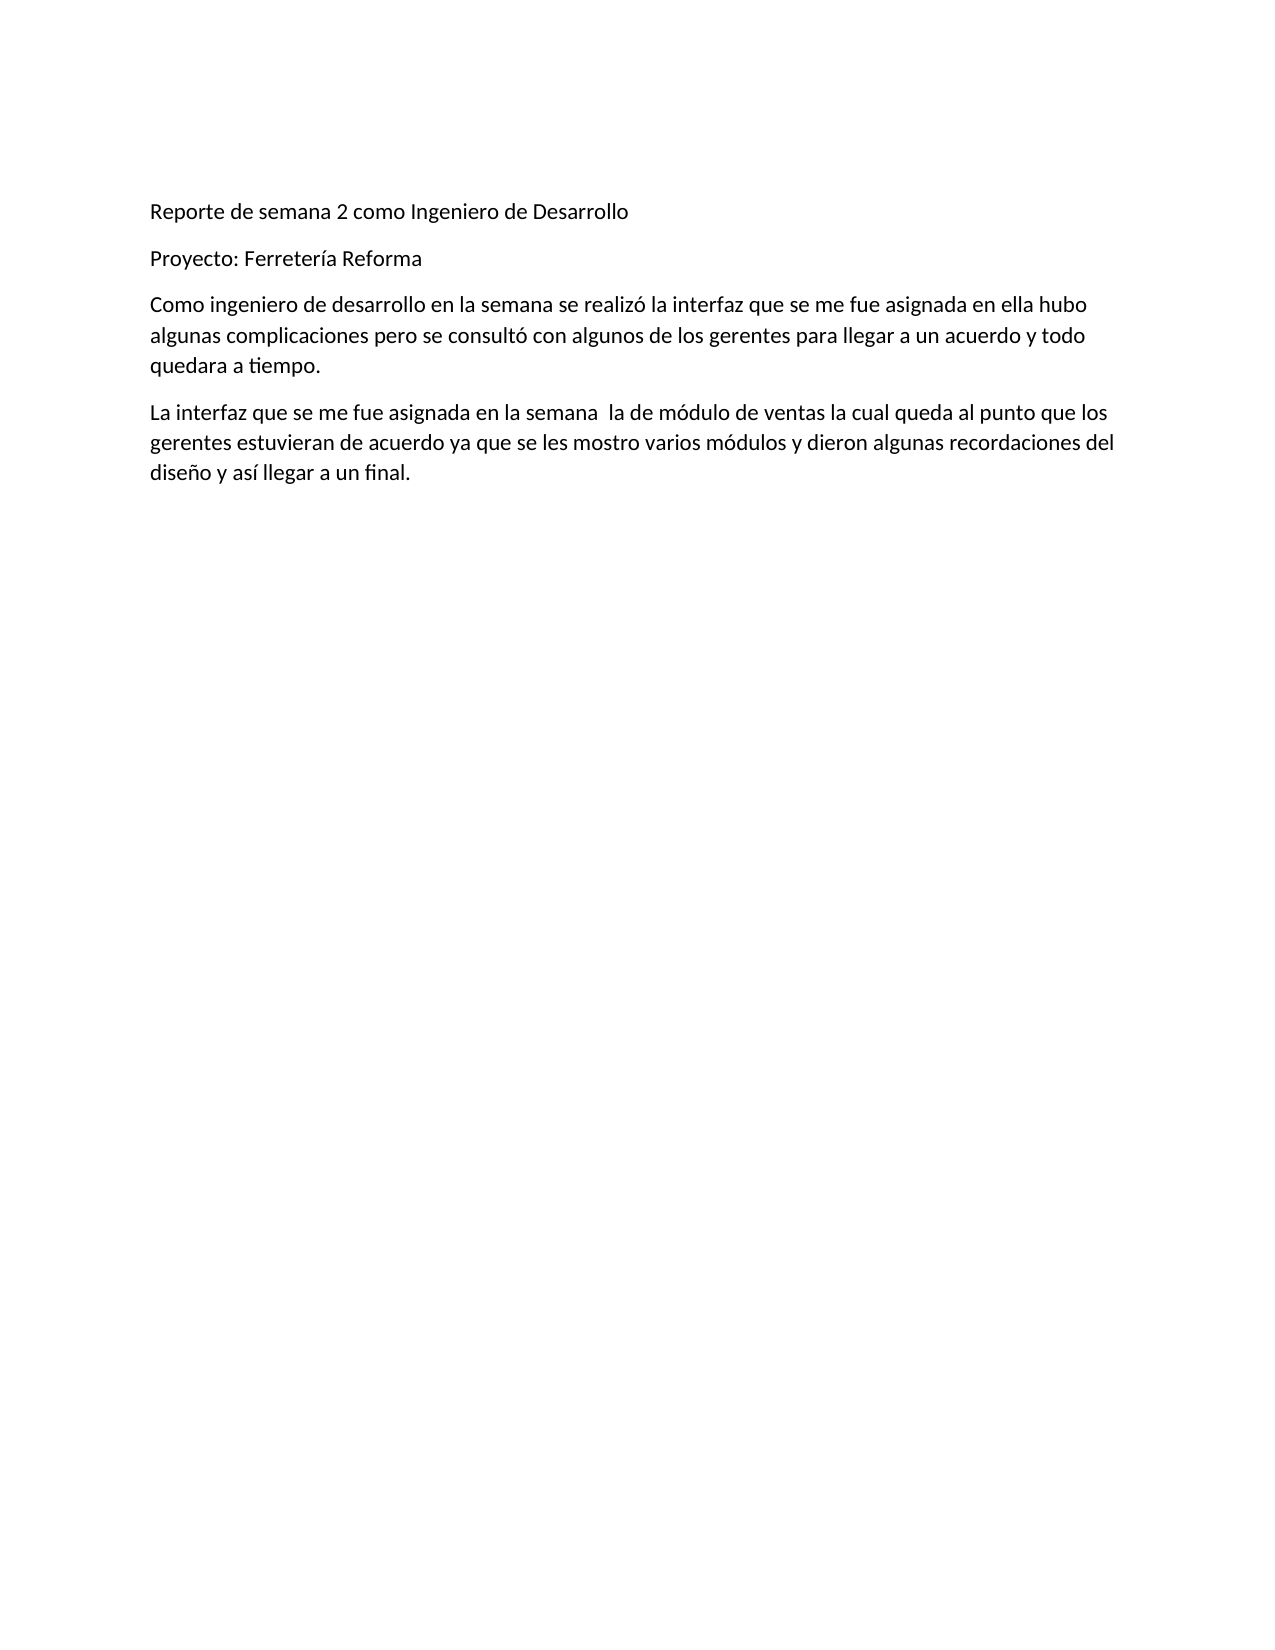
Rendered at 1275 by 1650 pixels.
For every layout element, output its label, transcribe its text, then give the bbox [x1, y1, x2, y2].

text Como ingeniero de desarrollo en la semana se realizó la interfaz que se me fue asignada en ella hubo algunas complicaciones pero se consultó con algunos de los gerentes para llegar a un acuerdo y todo quedara a tiempo. [150, 291, 1125, 379]
text Proyecto: Ferretería Reforma [150, 244, 1125, 272]
text Reporte de semana 2 como Ingeniero de Desarrollo [150, 197, 1125, 225]
text La interfaz que se me fue asignada en la semana la de módulo de ventas la cual queda al punto que los gerentes estuvieran de acuerdo ya que se les mostro varios módulos y dieron algunas recordaciones del diseño y así llegar a un final. [150, 398, 1125, 486]
